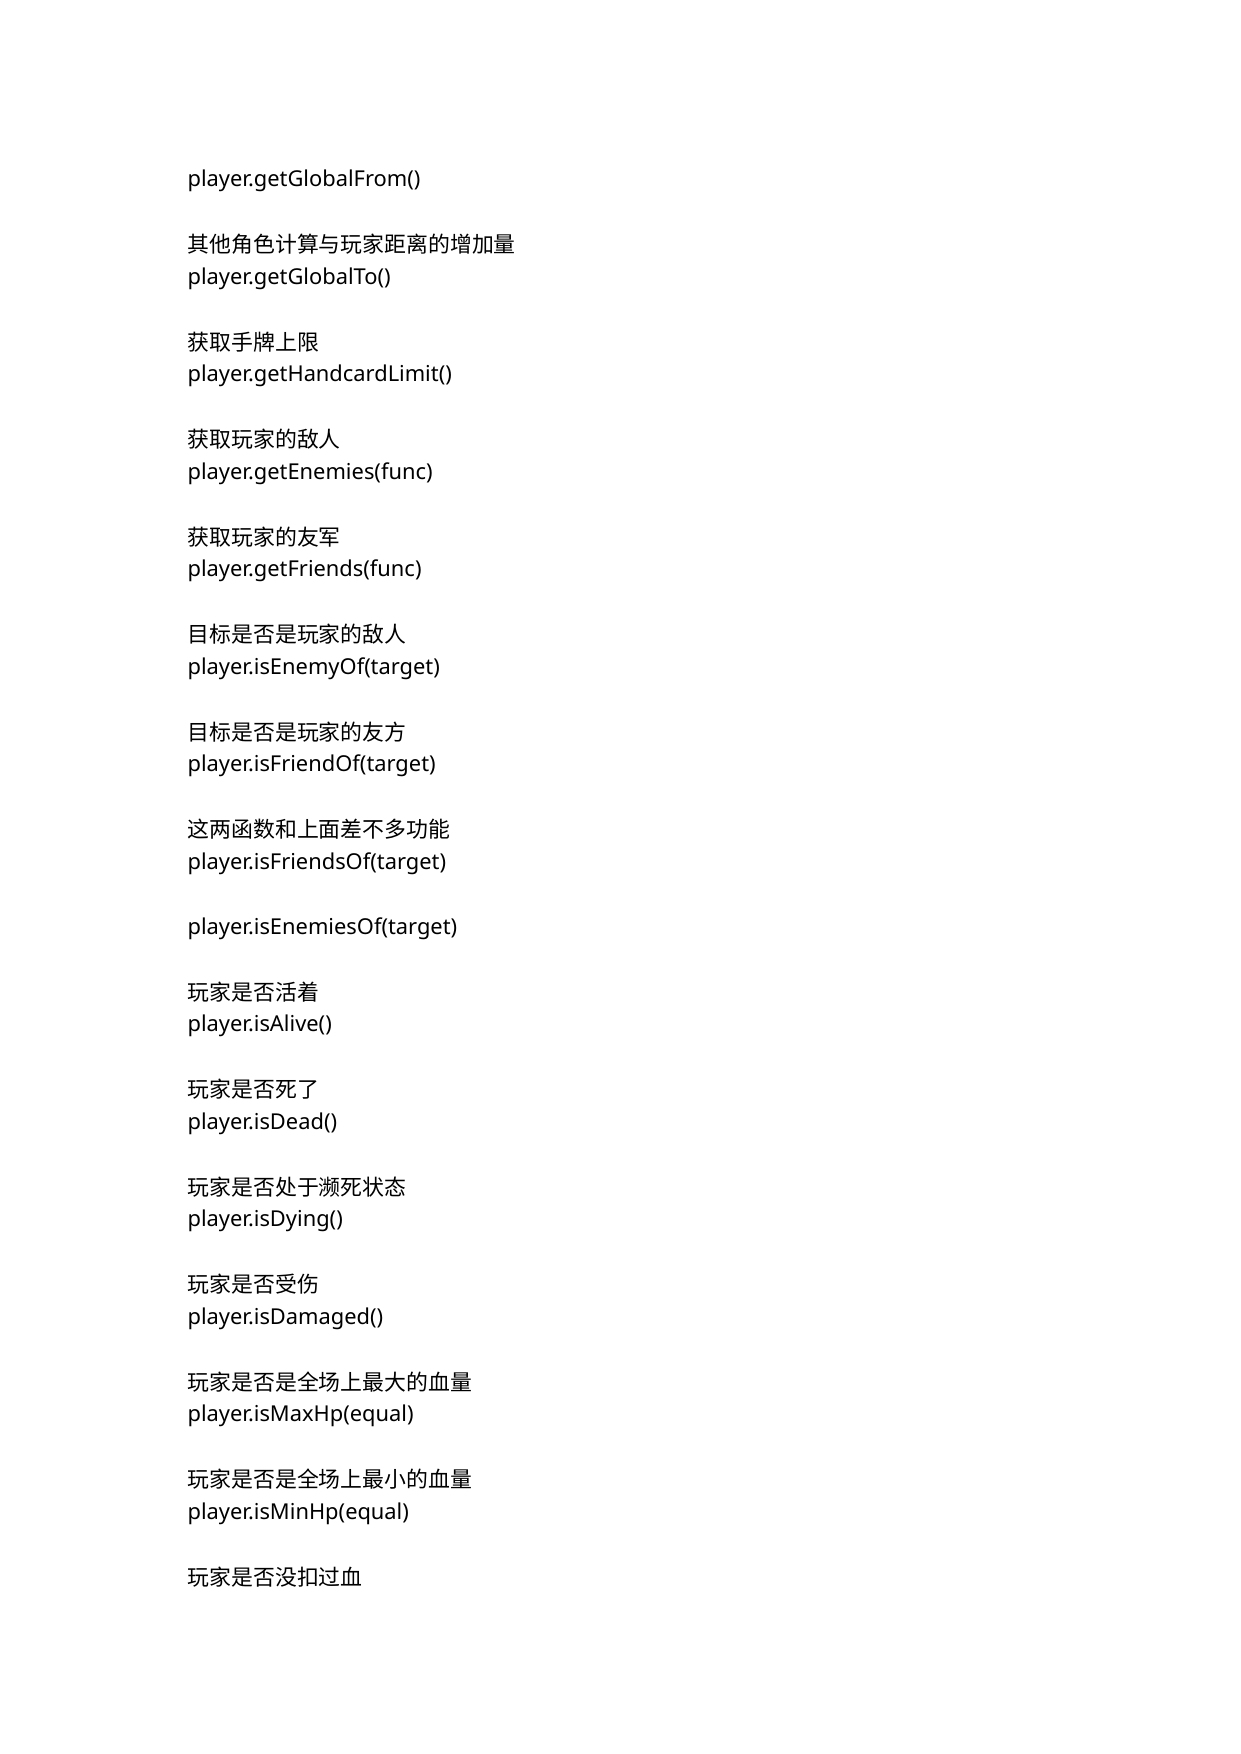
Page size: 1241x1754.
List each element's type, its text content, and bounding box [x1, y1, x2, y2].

text 获取手牌上限 [187, 324, 1053, 357]
text 获取玩家的友军 [187, 519, 1053, 552]
text player.isDead() [187, 1104, 1053, 1137]
text 这两函数和上面差不多功能 [187, 812, 1053, 844]
text player.isFriendOf(target) [187, 747, 1053, 779]
text player.getGlobalTo() [187, 259, 1053, 292]
text player.isEnemiesOf(target) [187, 909, 1053, 942]
text player.isEnemyOf(target) [187, 649, 1053, 682]
text 玩家是否是全场上最小的血量 [187, 1462, 1053, 1494]
text player.getGlobalFrom() [187, 162, 1053, 194]
text 目标是否是玩家的友方 [187, 714, 1053, 747]
text 玩家是否死了 [187, 1072, 1053, 1104]
text 玩家是否处于濒死状态 [187, 1169, 1053, 1202]
text 玩家是否受伤 [187, 1267, 1053, 1299]
text player.isDamaged() [187, 1299, 1053, 1332]
text 目标是否是玩家的敌人 [187, 617, 1053, 649]
text player.getHandcardLimit() [187, 357, 1053, 389]
text player.isAlive() [187, 1007, 1053, 1039]
text 玩家是否没扣过血 [187, 1559, 1053, 1592]
text player.getFriends(func) [187, 552, 1053, 584]
text 其他角色计算与玩家距离的增加量 [187, 227, 1053, 259]
text player.isFriendsOf(target) [187, 844, 1053, 877]
text player.getEnemies(func) [187, 454, 1053, 487]
text player.isMaxHp(equal) [187, 1397, 1053, 1429]
text 获取玩家的敌人 [187, 422, 1053, 454]
text player.isMinHp(equal) [187, 1494, 1053, 1527]
text player.isDying() [187, 1202, 1053, 1234]
text 玩家是否活着 [187, 974, 1053, 1007]
text 玩家是否是全场上最大的血量 [187, 1364, 1053, 1397]
